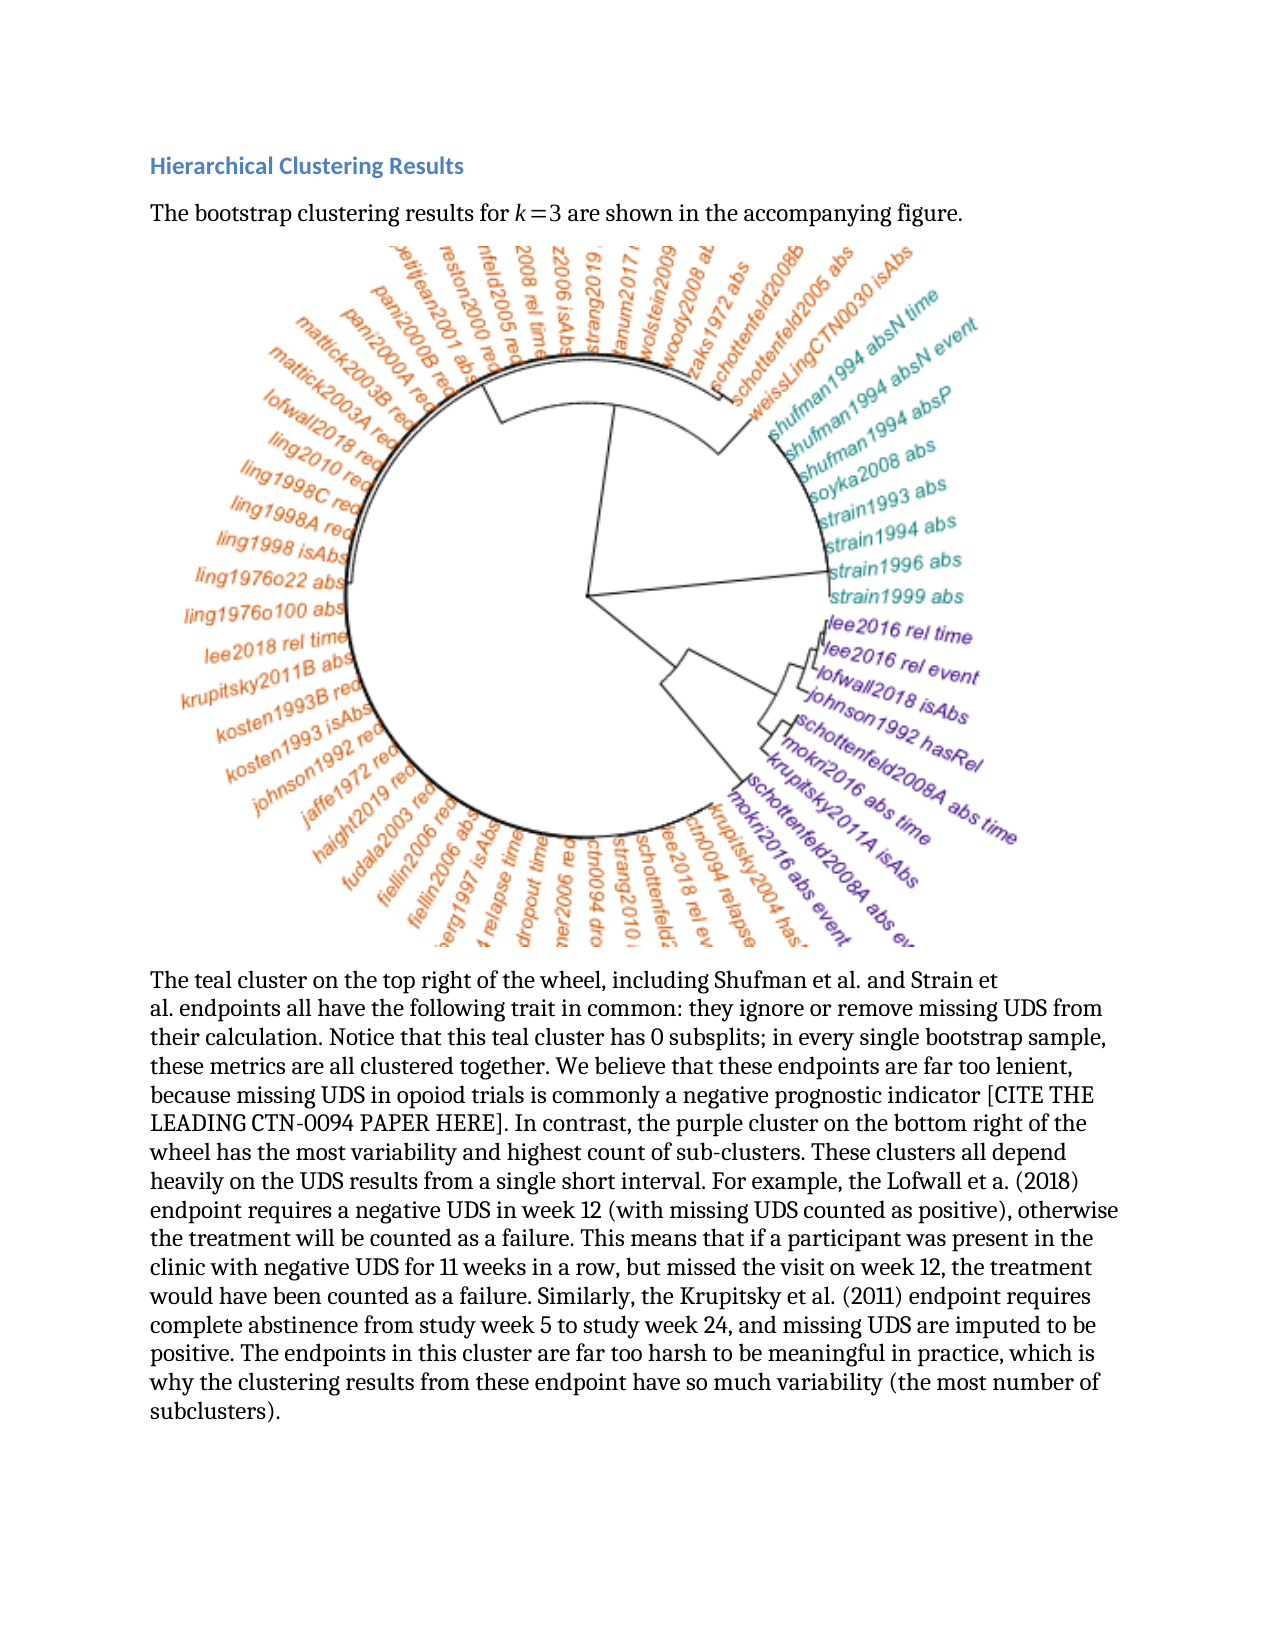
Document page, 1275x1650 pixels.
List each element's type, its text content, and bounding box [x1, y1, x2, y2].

text The teal cluster on the top right of the wheel, including Shufman et al. and Strain et al. endpoints all have the following trait in common: they ignore or remove missing UDS from their calculation. Notice that this teal cluster has 0 subsplits; in every single bootstrap sample, these metrics are all clustered together. We believe that these endpoints are far too lenient, because missing UDS in opoiod trials is commonly a negative prognostic indicator [CITE THE LEADING CTN-0094 PAPER HERE]. In contrast, the purple cluster on the bottom right of the wheel has the most variability and highest count of sub-clusters. These clusters all depend heavily on the UDS results from a single short interval. For example, the Lofwall et a. (2018) endpoint requires a negative UDS in week 12 (with missing UDS counted as positive), otherwise the treatment will be counted as a failure. This means that if a participant was present in the clinic with negative UDS for 11 weeks in a row, but missed the visit on week 12, the treatment would have been counted as a failure. Similarly, the Krupitsky et al. (2011) endpoint requires complete abstinence from study week 5 to study week 24, and missing UDS are imputed to be positive. The endpoints in this cluster are far too harsh to be meaningful in practice, which is why the clustering results from these endpoint have so much variability (the most number of subclusters). [150, 966, 1125, 1426]
subtitle Hierarchical Clustering Results [150, 150, 1125, 181]
picture [150, 246, 1025, 947]
text The bootstrap clustering results for are shown in the accompanying figure. [150, 199, 1125, 228]
